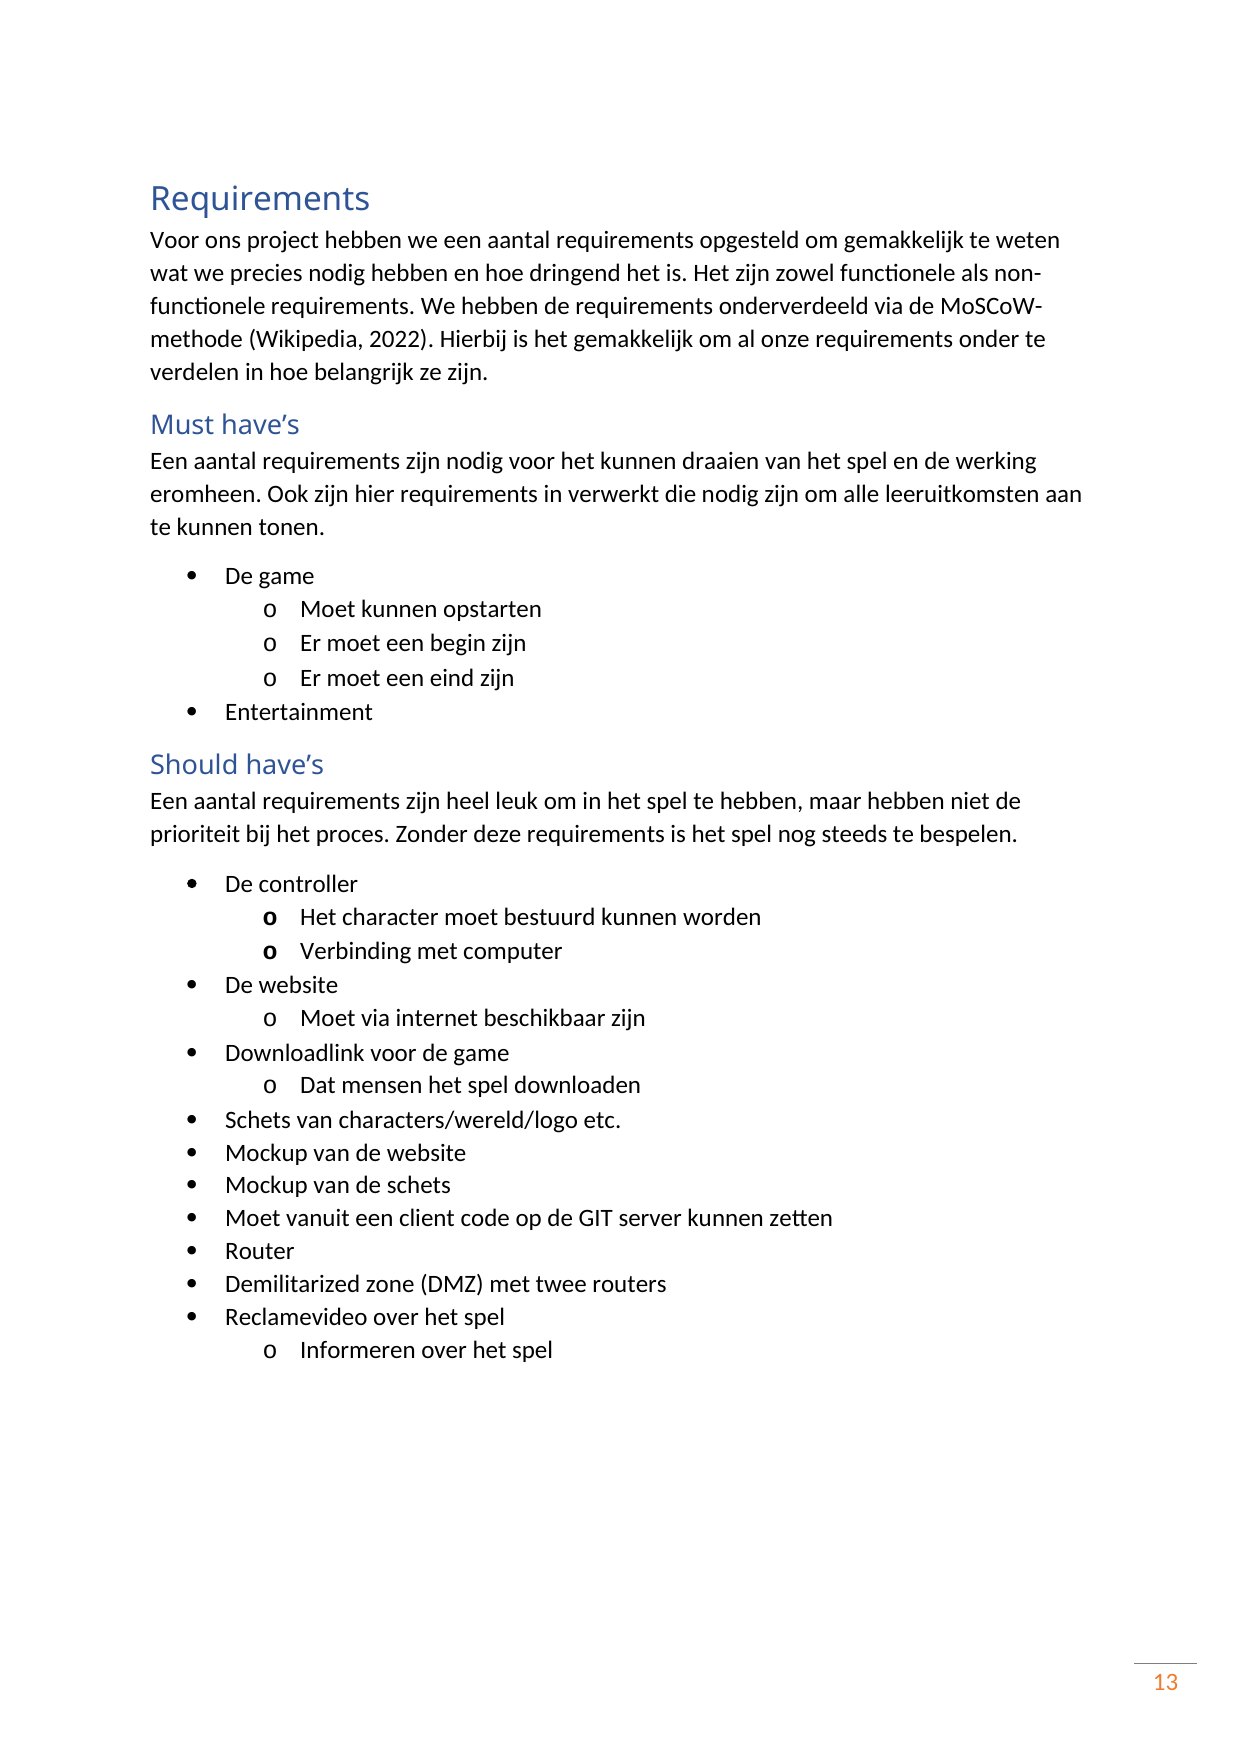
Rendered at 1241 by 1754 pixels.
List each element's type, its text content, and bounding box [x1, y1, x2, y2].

list Dat mensen het spel downloaden [262, 1069, 1090, 1101]
list Schets van characters/wereld/logo etc. [187, 1104, 1090, 1134]
text Een aantal requirements zijn nodig voor het kunnen draaien van het spel en de werking eromheen. Ook zijn hier requirements in verwerkt die nodig zijn om alle leeruitkomsten aan te kunnen tonen. [150, 445, 1090, 541]
list Informeren over het spel [262, 1334, 1090, 1366]
subtitle Requirements [150, 175, 1090, 220]
subtitle Should have’s [150, 746, 1090, 783]
list Er moet een eind zijn [262, 662, 1090, 694]
list Downloadlink voor de game [187, 1037, 1090, 1067]
list Demilitarized zone (DMZ) met twee routers [187, 1268, 1090, 1299]
list Er moet een begin zijn [262, 628, 1090, 659]
list Moet via internet beschikbaar zijn [262, 1002, 1090, 1034]
list De game [187, 560, 1090, 591]
list Mockup van de website [187, 1137, 1090, 1167]
list Het character moet bestuurd kunnen worden [262, 901, 1090, 933]
text Een aantal requirements zijn heel leuk om in het spel te hebben, maar hebben niet de prioriteit bij het proces. Zonder deze requirements is het spel nog steeds te bespelen. [150, 786, 1090, 849]
list De controller [187, 868, 1090, 898]
list Moet kunnen opstarten [262, 593, 1090, 625]
list Reclamevideo over het spel [187, 1301, 1090, 1332]
list De website [187, 969, 1090, 1000]
subtitle Must have’s [150, 405, 1090, 442]
text Voor ons project hebben we een aantal requirements opgesteld om gemakkelijk te weten wat we precies nodig hebben en hoe dringend het is. Het zijn zowel functionele als non-functionele requirements. We hebben de requirements onderverdeeld via de MoSCoW-methode . Hierbij is het gemakkelijk om al onze requirements onder te verdelen in hoe belangrijk ze zijn. [150, 224, 1090, 386]
list Verbinding met computer [262, 935, 1090, 967]
list Moet vanuit een client code op de GIT server kunnen zetten [187, 1203, 1090, 1233]
list Entertainment [187, 696, 1090, 727]
list Mockup van de schets [187, 1170, 1090, 1200]
list Router [187, 1236, 1090, 1266]
